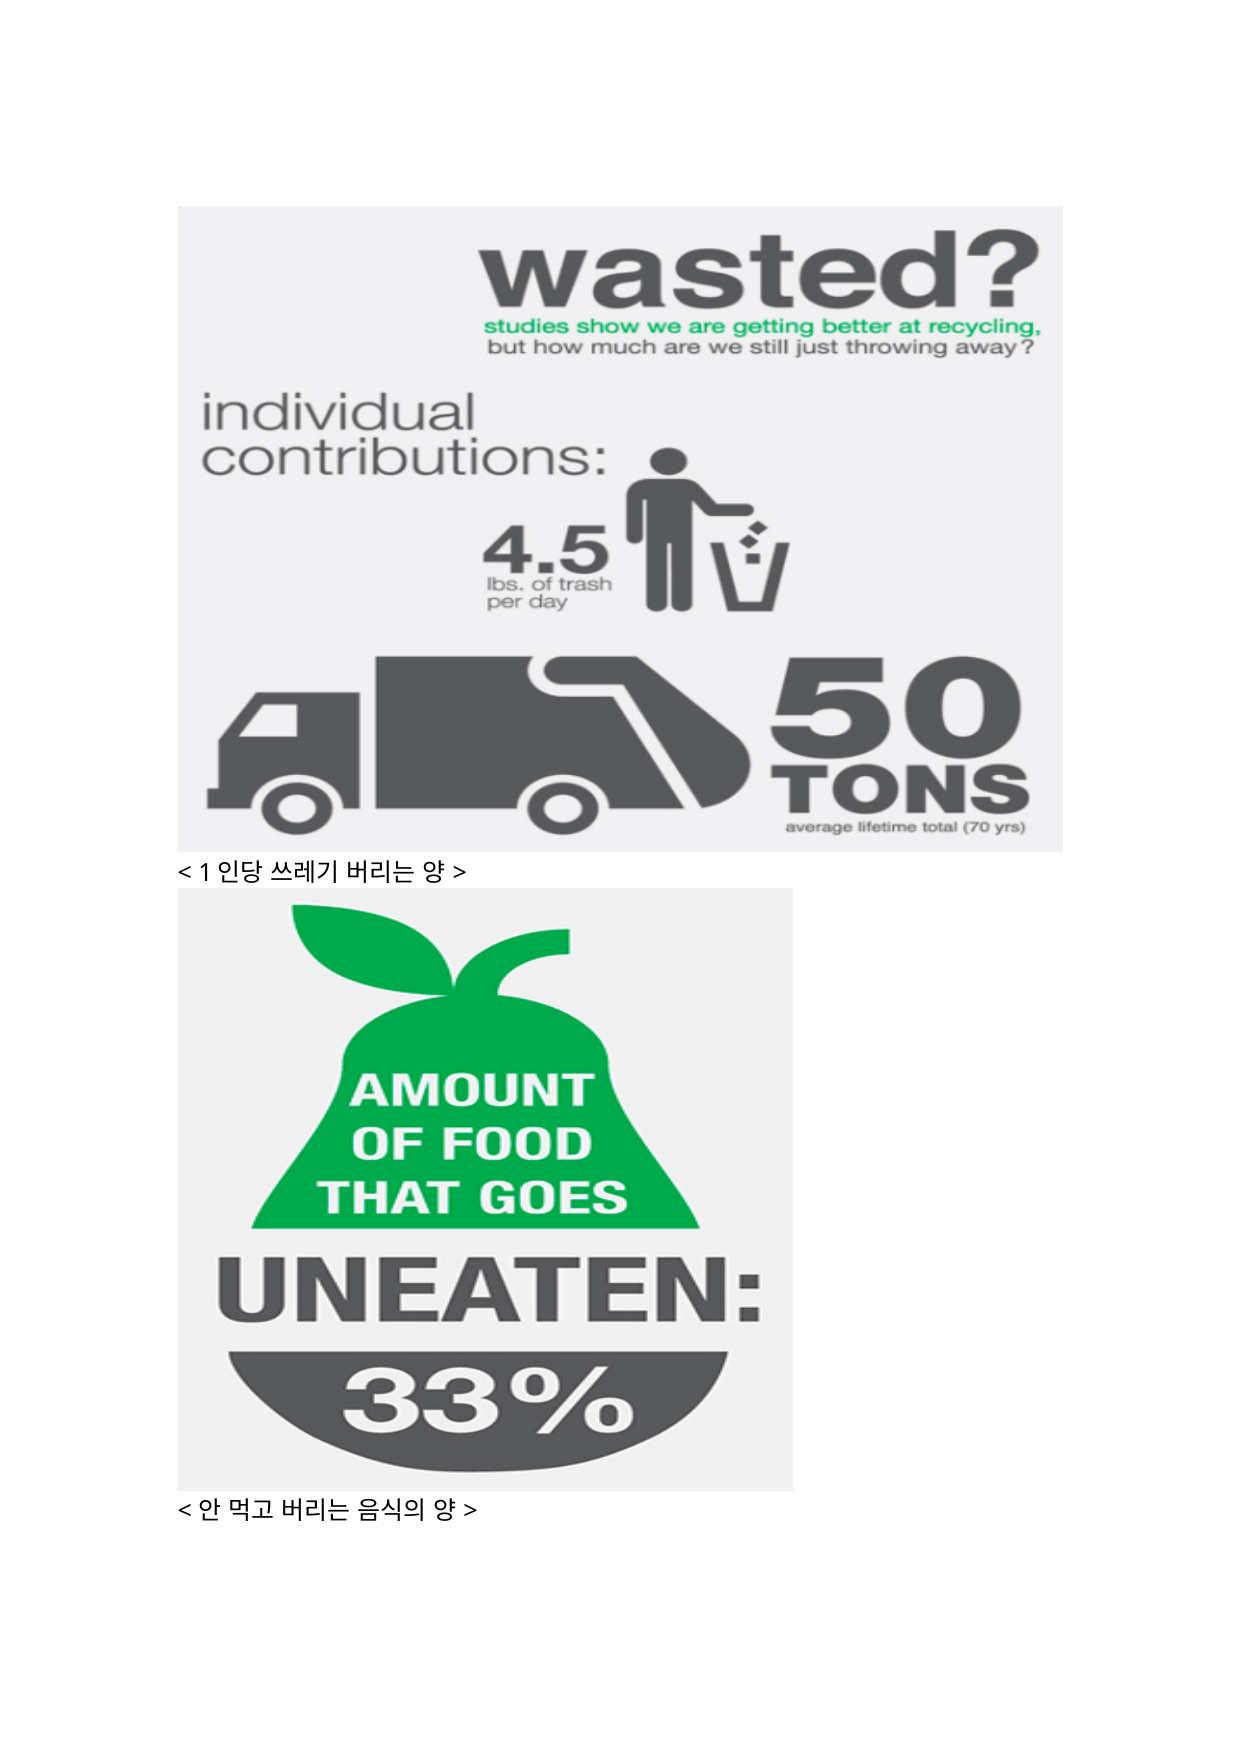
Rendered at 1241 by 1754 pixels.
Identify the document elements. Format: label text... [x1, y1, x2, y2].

picture [177, 206, 1063, 852]
text < 1인당 쓰레기 버리는 양 > [177, 852, 1063, 888]
text < 안 먹고 버리는 음식의 양 > [177, 1490, 1063, 1526]
picture [177, 888, 794, 1491]
